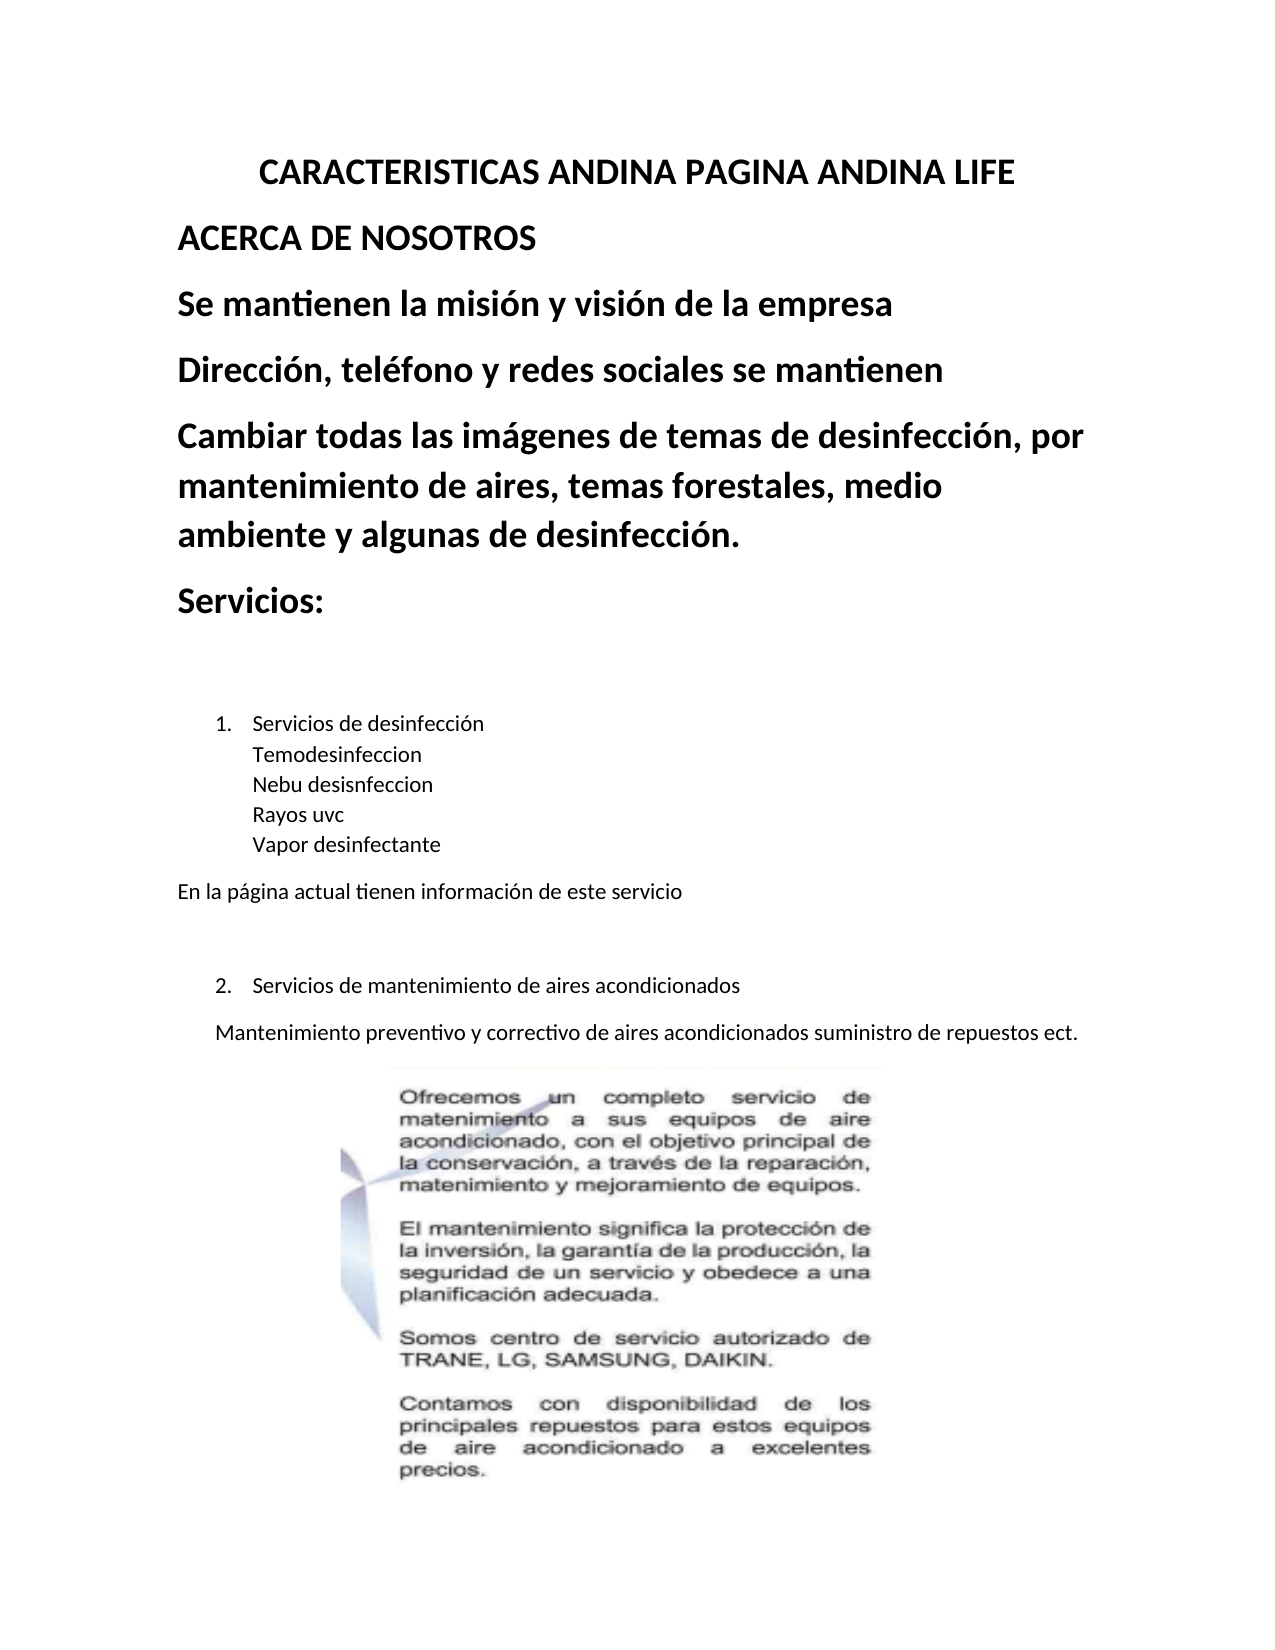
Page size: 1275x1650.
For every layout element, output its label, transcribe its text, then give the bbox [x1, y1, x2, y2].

text Cambiar todas las imágenes de temas de desinfección, por mantenimiento de aires, temas forestales, medio ambiente y algunas de desinfección. [177, 412, 1098, 557]
list Rayos uvc [252, 800, 1098, 828]
text ACERCA DE NOSOTROS [177, 214, 1098, 259]
text Se mantienen la misión y visión de la empresa [177, 280, 1098, 326]
text CARACTERISTICAS ANDINA PAGINA ANDINA LIFE [177, 148, 1098, 193]
text Mantenimiento preventivo y correctivo de aires acondicionados suministro de repuestos ect. [215, 1018, 1098, 1046]
list Servicios de desinfección [215, 709, 1098, 738]
list Nebu desisnfeccion [252, 770, 1098, 798]
text En la página actual tienen información de este servicio [177, 877, 1098, 905]
list Servicios de mantenimiento de aires acondicionados [215, 971, 1098, 999]
text Servicios: [177, 577, 1098, 623]
list Temodesinfeccion [252, 740, 1098, 768]
text Dirección, teléfono y redes sociales se mantienen [177, 346, 1098, 392]
picture [340, 1067, 949, 1510]
list Vapor desinfectante [252, 830, 1098, 858]
